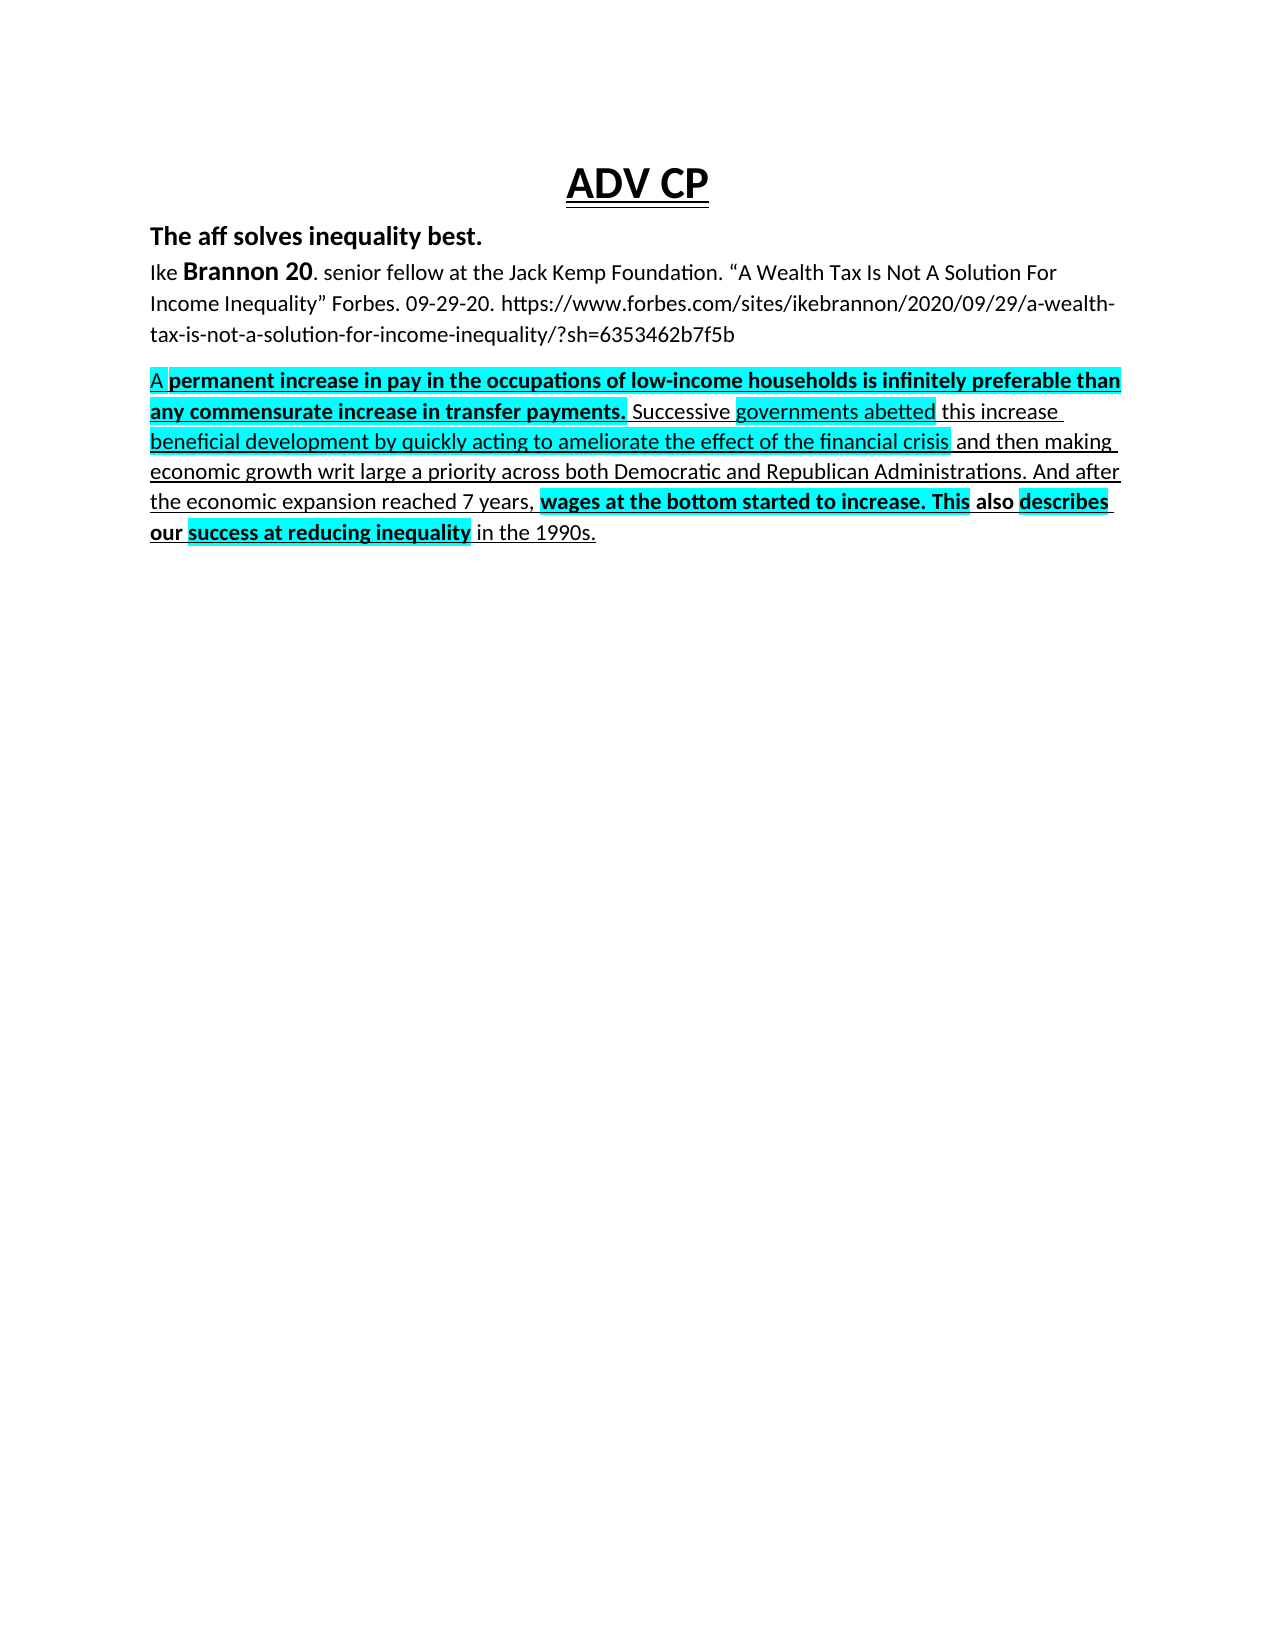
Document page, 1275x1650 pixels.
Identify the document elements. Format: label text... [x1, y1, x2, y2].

text A permanent increase in pay in the occupations of low-income households is infinitely preferable than any commensurate increase in transfer payments. Successive governments abetted this increase beneficial development by quickly acting to ameliorate the effect of the financial crisis and then making economic growth writ large a priority across both Democratic and Republican Administrations. And after the economic expansion reached 7 years, wages at the bottom started to increase. This also describes our success at reducing inequality in the 1990s. [150, 367, 1125, 546]
text Ike Brannon 20. senior fellow at the Jack Kemp Foundation. “A Wealth Tax Is Not A Solution For Income Inequality” Forbes. 09-29-20. https://www.forbes.com/sites/ikebrannon/2020/09/29/a-wealth-tax-is-not-a-solution-for-income-inequality/?sh=6353462b7f5b [150, 254, 1125, 348]
subtitle ADV CP [150, 154, 1125, 210]
subtitle The aff solves inequality best. [150, 219, 1125, 252]
